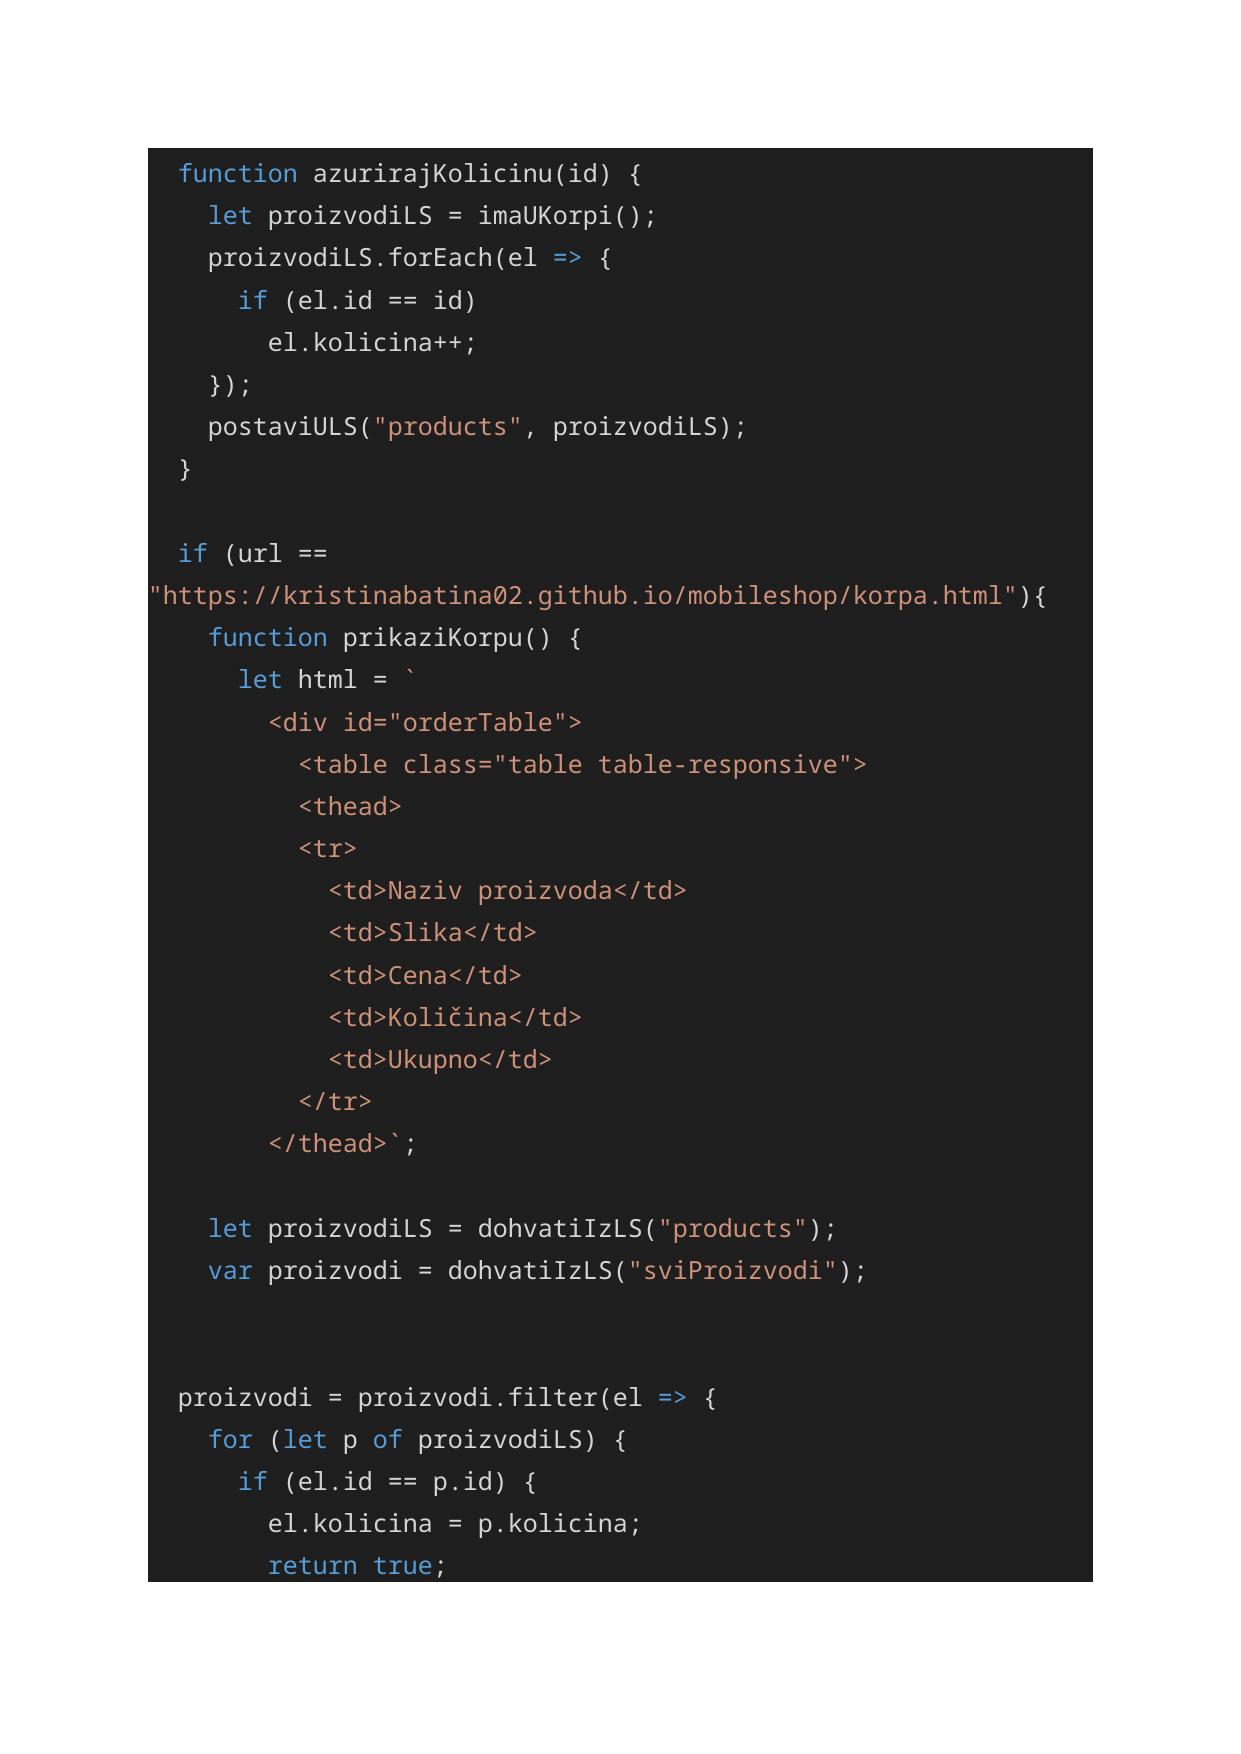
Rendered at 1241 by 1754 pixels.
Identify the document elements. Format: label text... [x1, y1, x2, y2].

text </tr> [148, 1076, 1093, 1118]
text } [148, 443, 1093, 485]
text if (el.id == p.id) { [148, 1455, 1093, 1498]
text postaviULS("products", proizvodiLS); [148, 401, 1093, 443]
text <div id="orderTable"> [148, 696, 1093, 738]
text if (url == "https://kristinabatina02.github.io/mobileshop/korpa.html"){ [148, 527, 1093, 612]
text <td>Količina</td> [148, 991, 1093, 1033]
text let proizvodiLS = imaUKorpi(); [148, 190, 1093, 232]
text <td>Naziv proizvoda</td> [148, 865, 1093, 907]
text <thead> [148, 780, 1093, 823]
text <td>Ukupno</td> [148, 1033, 1093, 1076]
text let html = ` [148, 654, 1093, 696]
text <td>Cena</td> [148, 949, 1093, 991]
text let proizvodiLS = dohvatiIzLS("products"); [148, 1202, 1093, 1244]
text <tr> [148, 823, 1093, 865]
text function azurirajKolicinu(id) { [148, 148, 1093, 190]
text return true; [148, 1540, 1093, 1582]
text <table class="table table-responsive"> [148, 738, 1093, 780]
text el.kolicina = p.kolicina; [148, 1498, 1093, 1540]
text if (el.id == id) [148, 274, 1093, 316]
text proizvodi = proizvodi.filter(el => { [148, 1371, 1093, 1413]
text el.kolicina++; [148, 316, 1093, 358]
text var proizvodi = dohvatiIzLS("sviProizvodi"); [148, 1244, 1093, 1287]
text for (let p of proizvodiLS) { [148, 1413, 1093, 1455]
text <td>Slika</td> [148, 907, 1093, 949]
text proizvodiLS.forEach(el => { [148, 232, 1093, 274]
text }); [148, 358, 1093, 401]
text function prikaziKorpu() { [148, 612, 1093, 654]
text </thead>`; [148, 1118, 1093, 1160]
